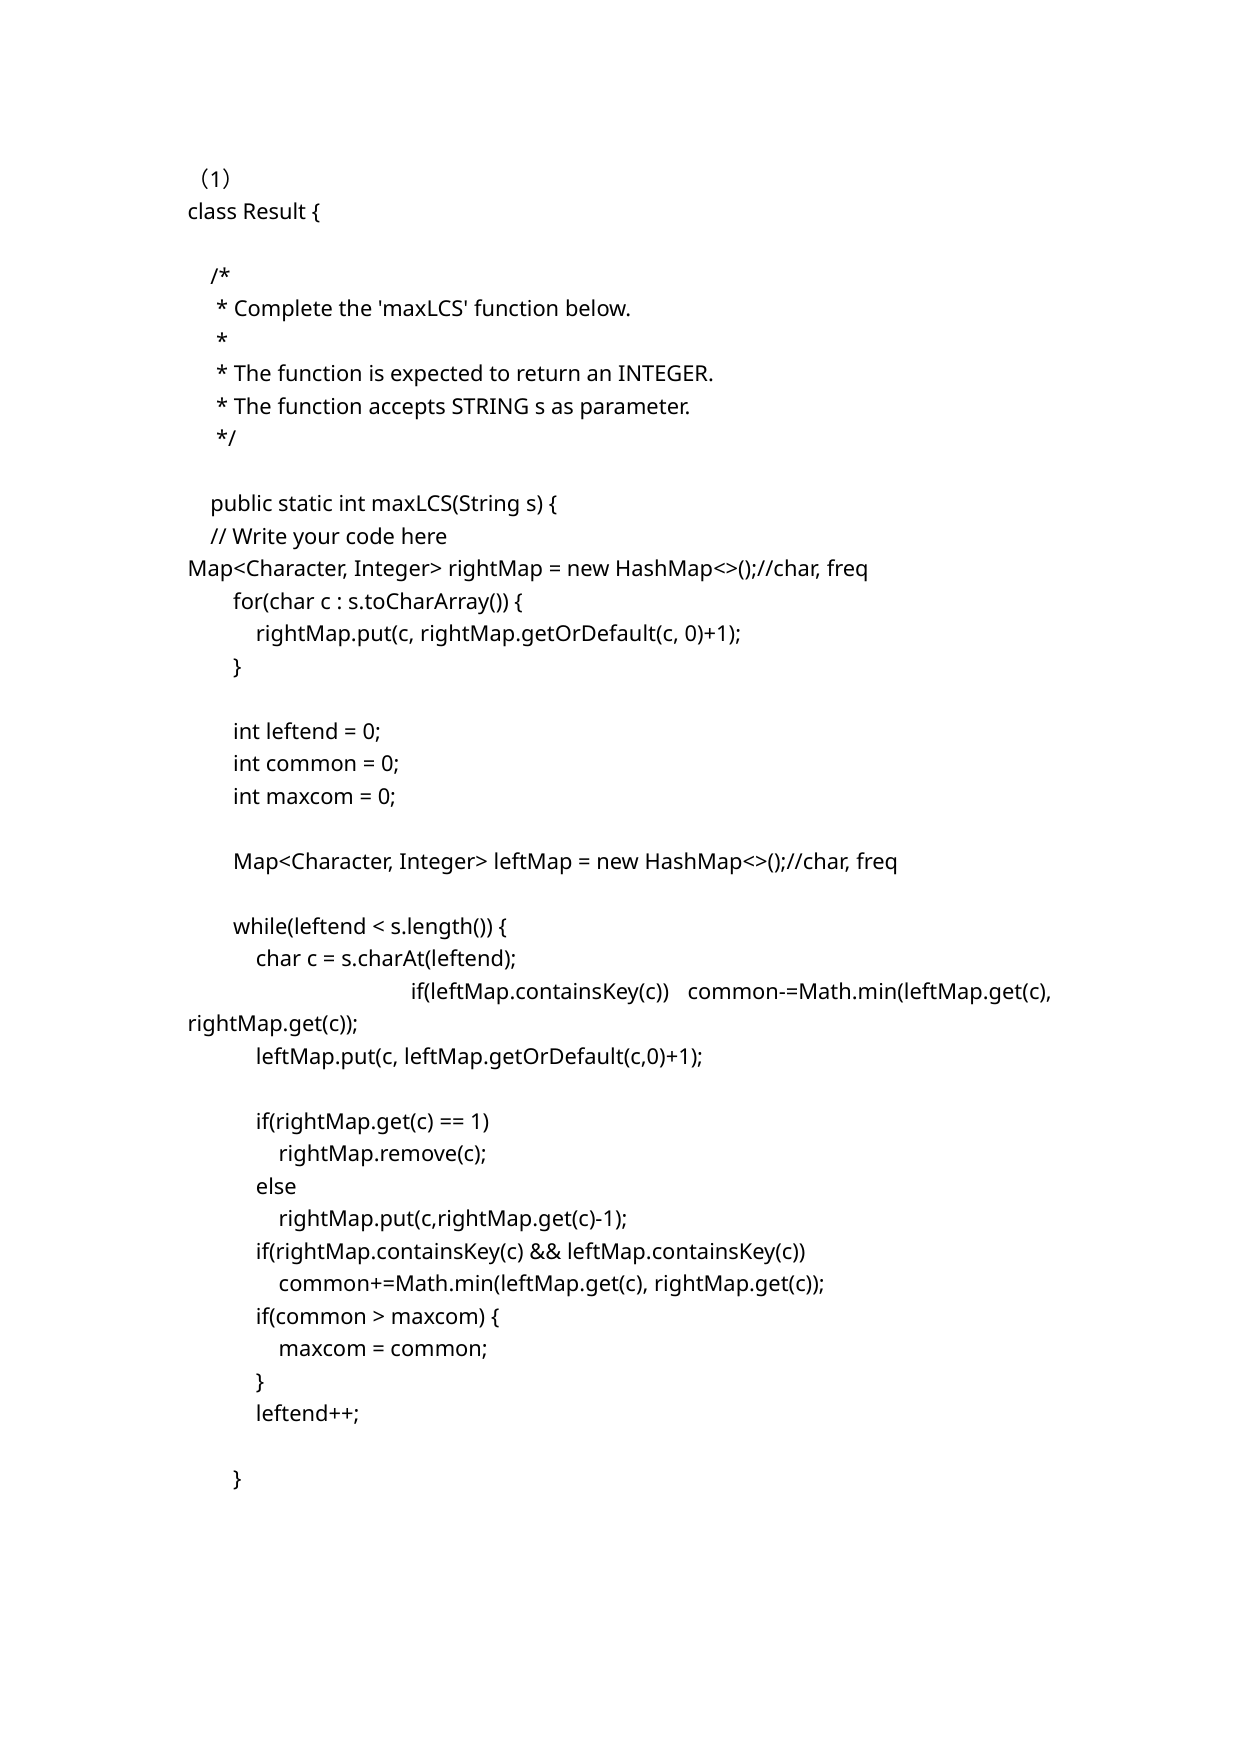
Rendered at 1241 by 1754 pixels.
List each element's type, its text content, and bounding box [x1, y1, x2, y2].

text // Write your code here [187, 519, 1053, 552]
text leftMap.put(c, leftMap.getOrDefault(c,0)+1); [187, 1039, 1053, 1072]
text char c = s.charAt(leftend); [187, 942, 1053, 974]
text if(leftMap.containsKey(c)) common-=Math.min(leftMap.get(c), rightMap.get(c)); [187, 974, 1053, 1039]
text * The function accepts STRING s as parameter. [187, 389, 1053, 422]
text class Result { [187, 194, 1053, 227]
text （1） [187, 162, 1053, 194]
text else [187, 1169, 1053, 1202]
text * [187, 324, 1053, 357]
text int leftend = 0; [187, 714, 1053, 747]
text rightMap.remove(c); [187, 1137, 1053, 1169]
text int common = 0; [187, 747, 1053, 779]
text int maxcom = 0; [187, 779, 1053, 812]
text * Complete the 'maxLCS' function below. [187, 292, 1053, 324]
text /* [187, 259, 1053, 292]
text */ [187, 422, 1053, 454]
text if(rightMap.containsKey(c) && leftMap.containsKey(c)) [187, 1234, 1053, 1267]
text public static int maxLCS(String s) { [187, 487, 1053, 519]
text for(char c : s.toCharArray()) { [187, 584, 1053, 617]
text common+=Math.min(leftMap.get(c), rightMap.get(c)); [187, 1267, 1053, 1299]
text while(leftend < s.length()) { [187, 909, 1053, 942]
text * The function is expected to return an INTEGER. [187, 357, 1053, 389]
text Map<Character, Integer> leftMap = new HashMap<>();//char, freq [187, 844, 1053, 877]
text rightMap.put(c, rightMap.getOrDefault(c, 0)+1); [187, 617, 1053, 649]
text if(common > maxcom) { [187, 1299, 1053, 1332]
text Map<Character, Integer> rightMap = new HashMap<>();//char, freq [187, 552, 1053, 584]
text } [187, 1462, 1053, 1494]
text if(rightMap.get(c) == 1) [187, 1104, 1053, 1137]
text } [187, 1364, 1053, 1397]
text maxcom = common; [187, 1332, 1053, 1364]
text rightMap.put(c,rightMap.get(c)-1); [187, 1202, 1053, 1234]
text leftend++; [187, 1397, 1053, 1429]
text } [187, 649, 1053, 682]
